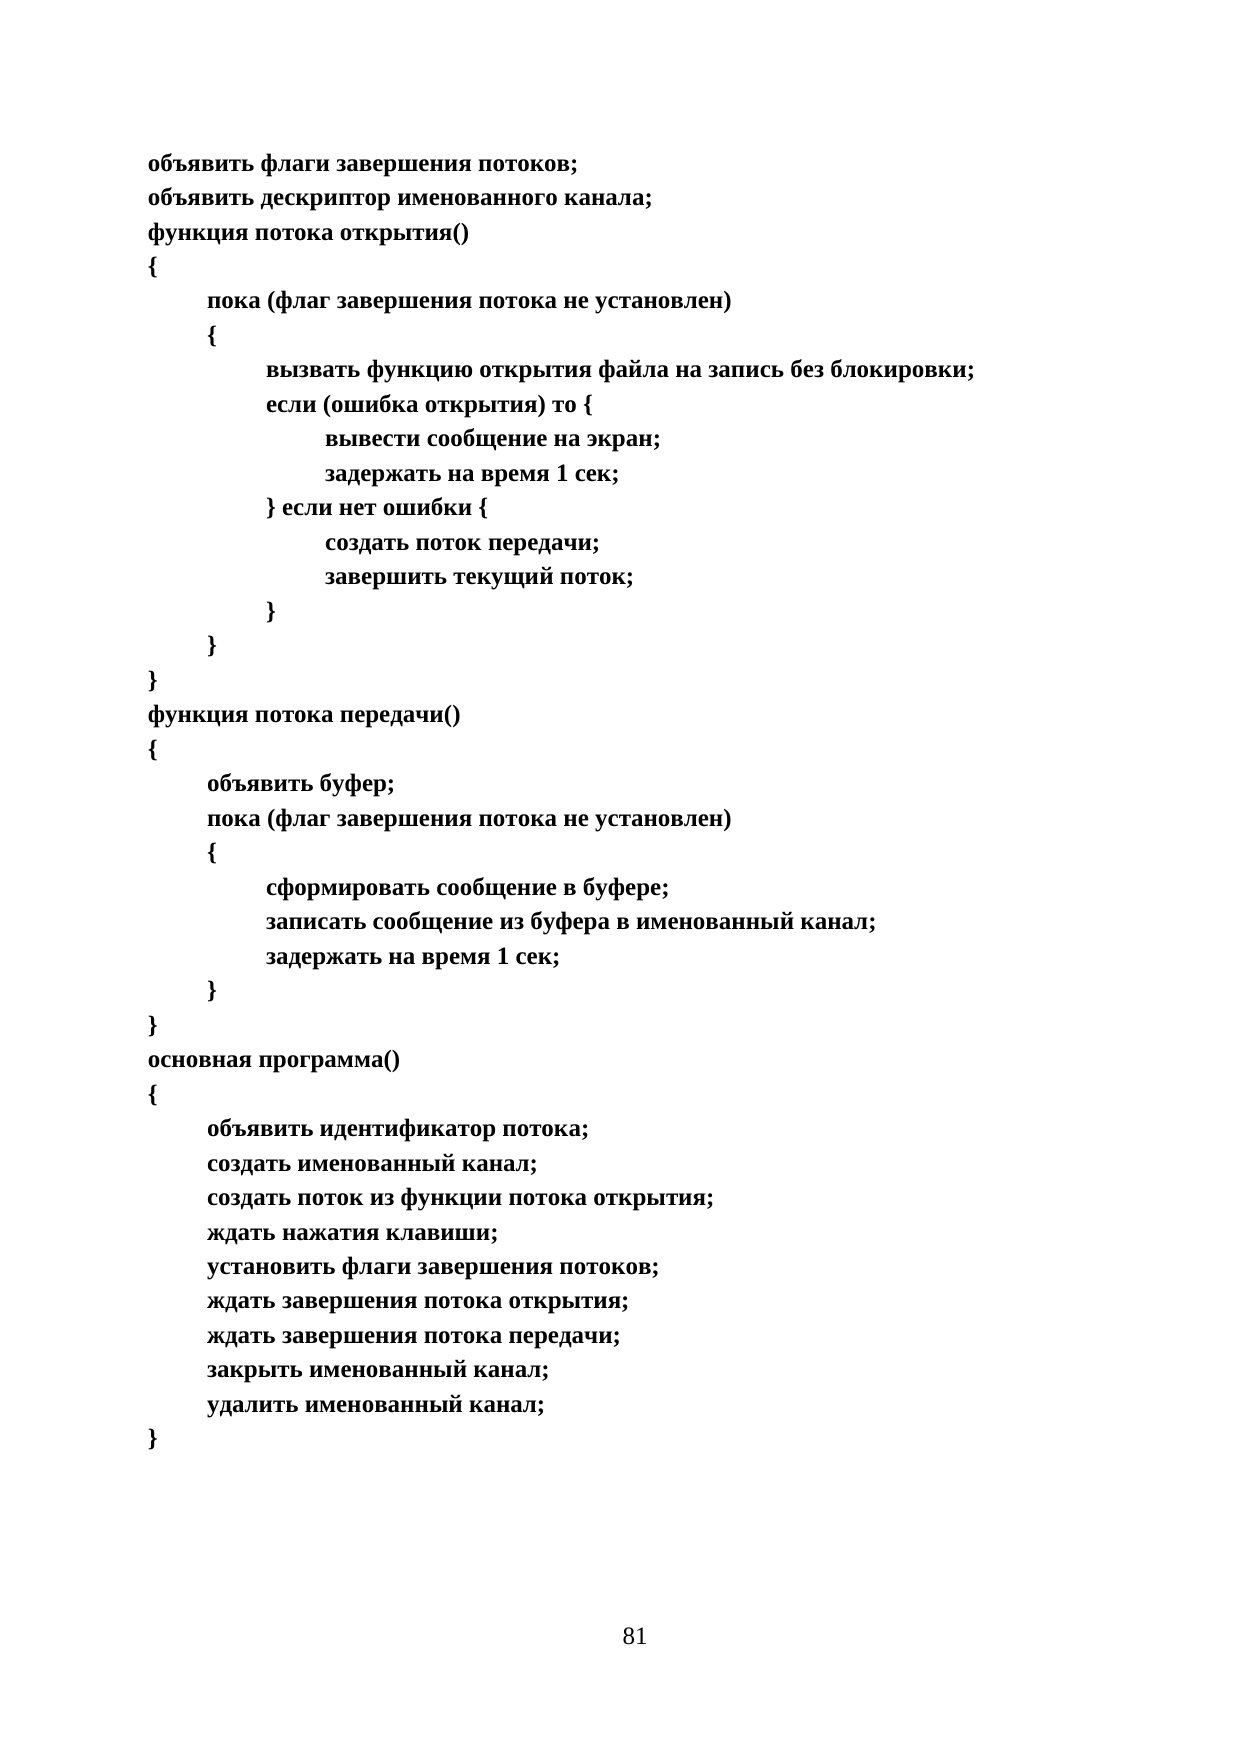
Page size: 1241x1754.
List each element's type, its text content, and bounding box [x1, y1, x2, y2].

text } [148, 596, 1122, 625]
text объявить идентификатор потока; [148, 1113, 1122, 1142]
text } [148, 975, 1122, 1004]
text создать именованный канал; [148, 1148, 1122, 1176]
text } если нет ошибки { [148, 492, 1122, 521]
text } [148, 665, 1122, 694]
text ждать завершения потока открытия; [148, 1286, 1122, 1314]
text функция потока передачи() [148, 699, 1122, 728]
text } [148, 1423, 1122, 1452]
text функция потока открытия() [148, 217, 1122, 245]
text ждать завершения потока передачи; [148, 1320, 1122, 1349]
text объявить дескриптор именованного канала; [148, 182, 1122, 211]
text задержать на время 1 сек; [148, 941, 1122, 969]
text { [148, 320, 1122, 349]
text создать поток передачи; [148, 527, 1122, 556]
text вывести сообщение на экран; [148, 423, 1122, 452]
text основная программа() [148, 1044, 1122, 1073]
text если (ошибка открытия) то { [148, 389, 1122, 418]
text записать сообщение из буфера в именованный канал; [148, 906, 1122, 935]
text объявить флаги завершения потоков; [148, 148, 1122, 176]
text закрыть именованный канал; [148, 1354, 1122, 1383]
text завершить текущий поток; [148, 561, 1122, 590]
text } [148, 630, 1122, 659]
text задержать на время 1 сек; [148, 458, 1122, 487]
text { [148, 837, 1122, 866]
text вызвать функцию открытия файла на запись без блокировки; [148, 354, 1122, 383]
text { [148, 251, 1122, 280]
text ждать нажатия клавиши; [148, 1217, 1122, 1245]
text сформировать сообщение в буфере; [148, 872, 1122, 901]
text установить флаги завершения потоков; [148, 1251, 1122, 1280]
text { [148, 1079, 1122, 1107]
text } [148, 1010, 1122, 1038]
text { [148, 734, 1122, 763]
text создать поток из функции потока открытия; [148, 1182, 1122, 1211]
text объявить буфер; [148, 768, 1122, 797]
text пока (флаг завершения потока не установлен) [148, 803, 1122, 832]
text пока (флаг завершения потока не установлен) [148, 286, 1122, 314]
text удалить именованный канал; [148, 1389, 1122, 1418]
